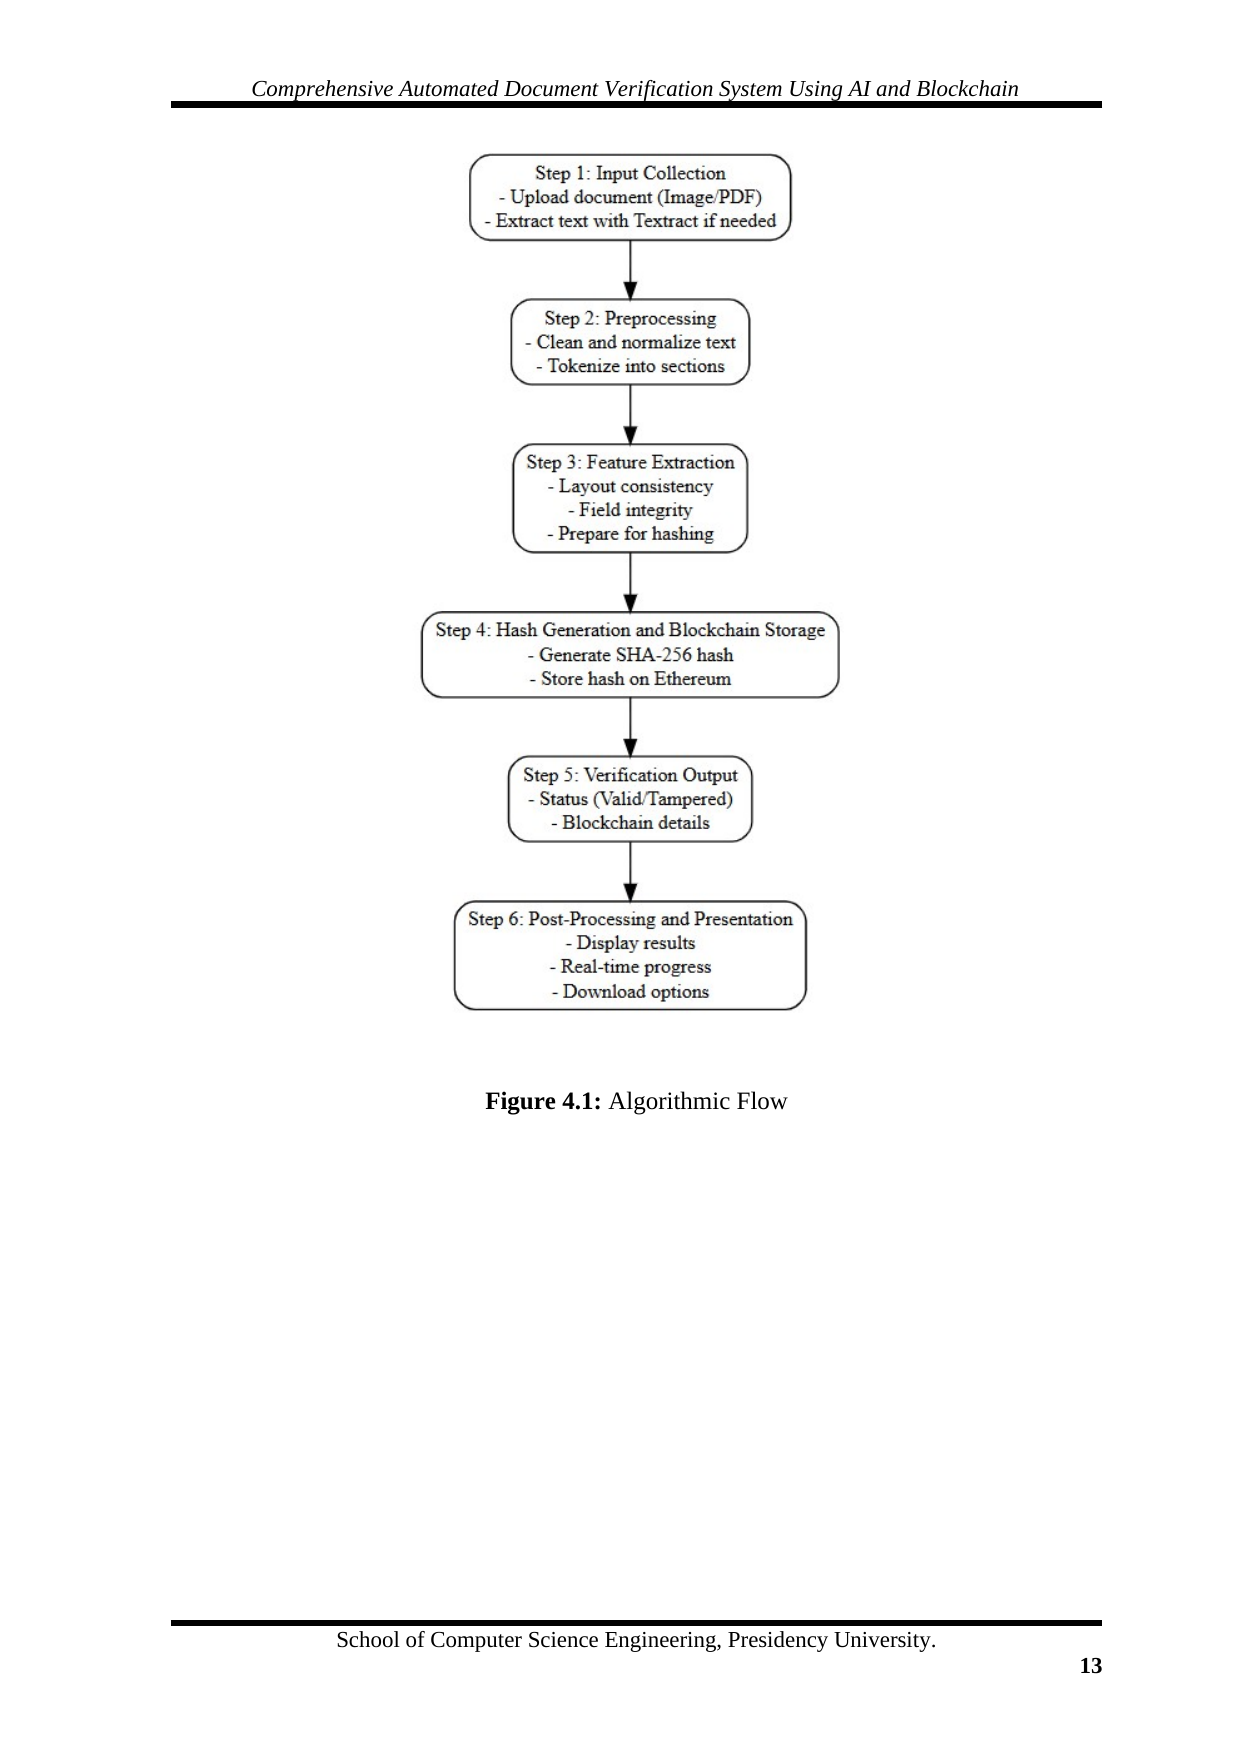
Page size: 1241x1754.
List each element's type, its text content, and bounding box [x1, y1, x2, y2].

picture [373, 132, 900, 1073]
text Figure 4.1: Algorithmic Flow [171, 1086, 1102, 1115]
